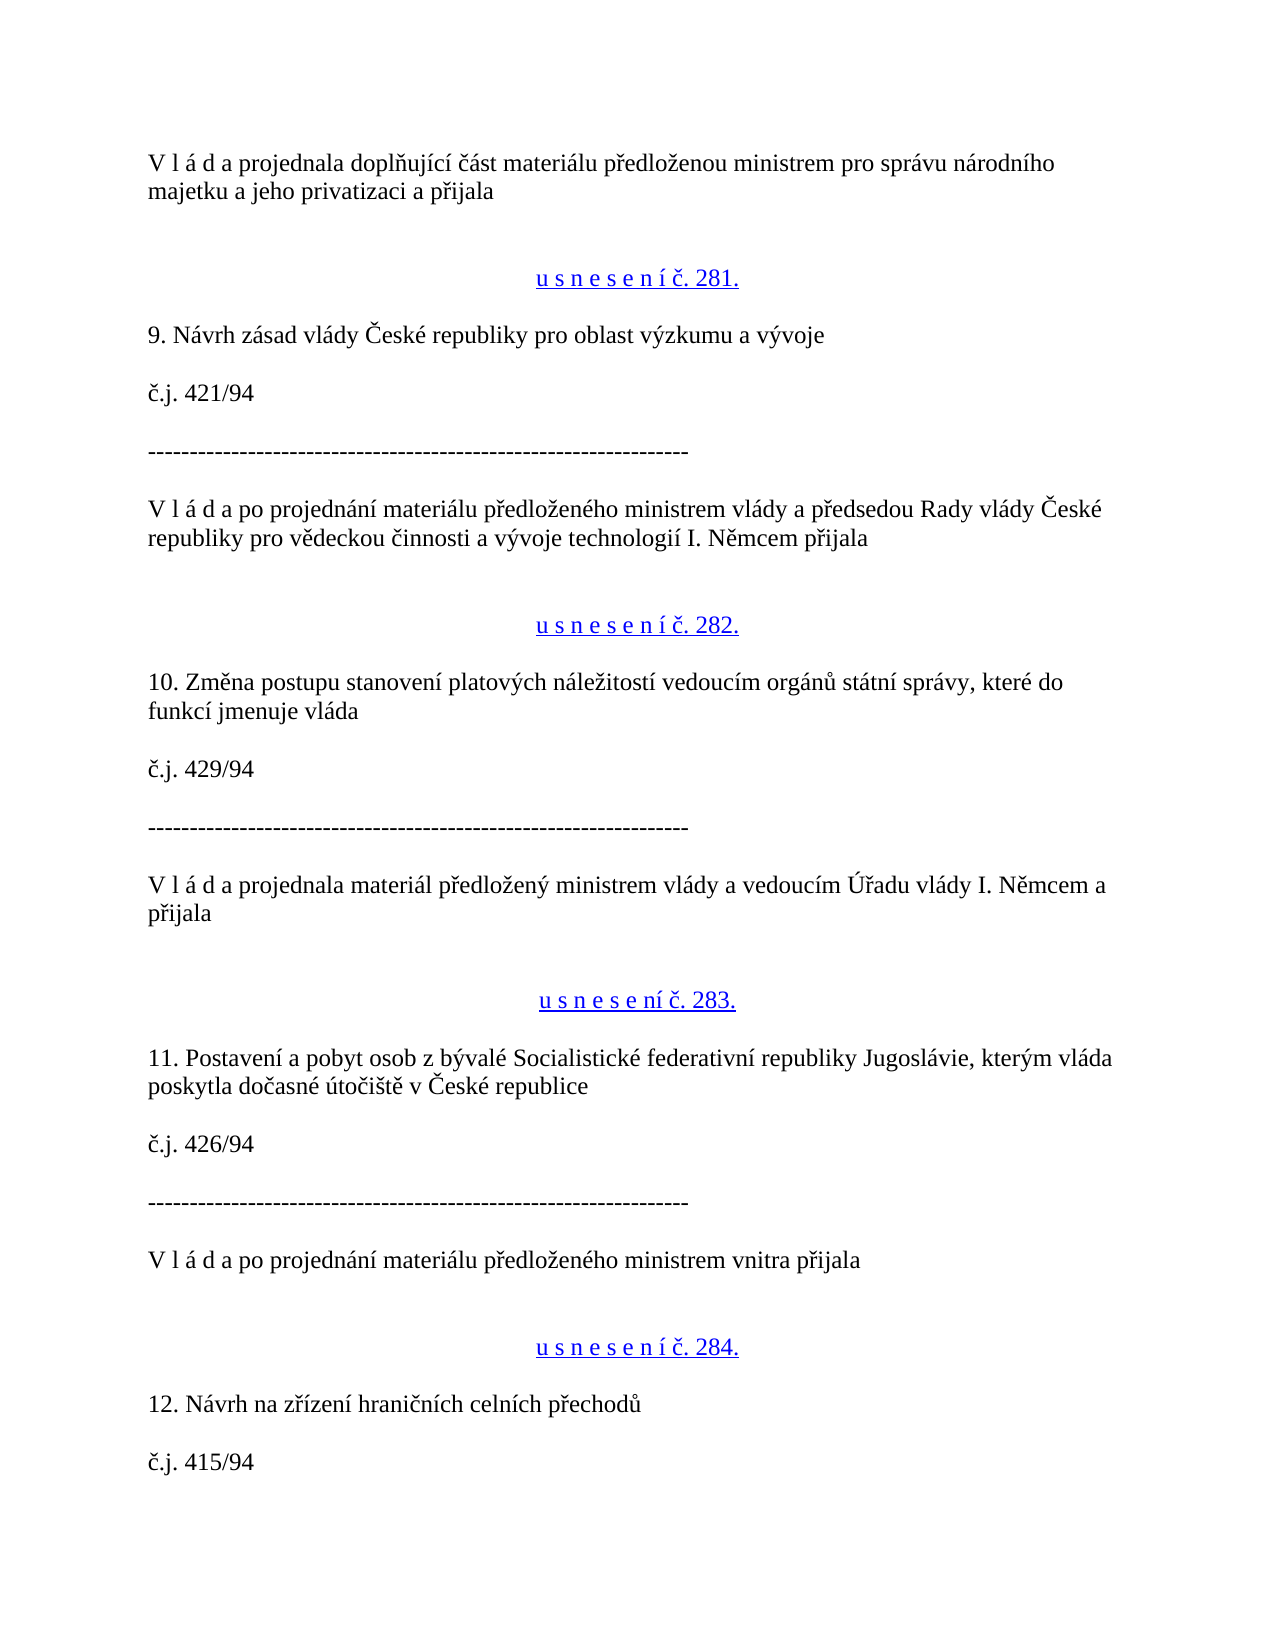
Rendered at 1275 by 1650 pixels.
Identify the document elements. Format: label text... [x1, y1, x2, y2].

text u s n e s e n í č. 281. [148, 234, 1127, 292]
text č.j. 429/94 [148, 754, 1127, 783]
text č.j. 421/94 [148, 378, 1127, 407]
text u s n e s e ní č. 283. [148, 956, 1127, 1014]
text ----------------------------------------------------------------- [148, 1187, 1127, 1216]
text V l á d a projednala materiál předložený ministrem vlády a vedoucím Úřadu vlády I. Němcem a přijala [148, 870, 1127, 927]
text č.j. 415/94 [148, 1447, 1127, 1476]
text V l á d a po projednání materiálu předloženého ministrem vlády a předsedou Rady vlády České republiky pro vědeckou činnosti a vývoje technologií I. Němcem přijala [148, 494, 1127, 552]
text 11. Postavení a pobyt osob z bývalé Socialistické federativní republiky Jugoslávie, kterým vláda poskytla dočasné útočiště v České republice [148, 1014, 1127, 1100]
text 10. Změna postupu stanovení platových náležitostí vedoucím orgánů státní správy, které do funkcí jmenuje vláda [148, 638, 1127, 725]
text 9. Návrh zásad vlády České republiky pro oblast výzkumu a vývoje [148, 292, 1127, 349]
text č.j. 426/94 [148, 1129, 1127, 1158]
text u s n e s e n í č. 282. [148, 581, 1127, 638]
text V l á d a projednala doplňující část materiálu předloženou ministrem pro správu národního majetku a jeho privatizaci a přijala [148, 148, 1127, 205]
text 12. Návrh na zřízení hraničních celních přechodů [148, 1361, 1127, 1418]
text V l á d a po projednání materiálu předloženého ministrem vnitra přijala [148, 1245, 1127, 1274]
text ----------------------------------------------------------------- [148, 436, 1127, 465]
text ----------------------------------------------------------------- [148, 812, 1127, 841]
text u s n e s e n í č. 284. [148, 1303, 1127, 1361]
